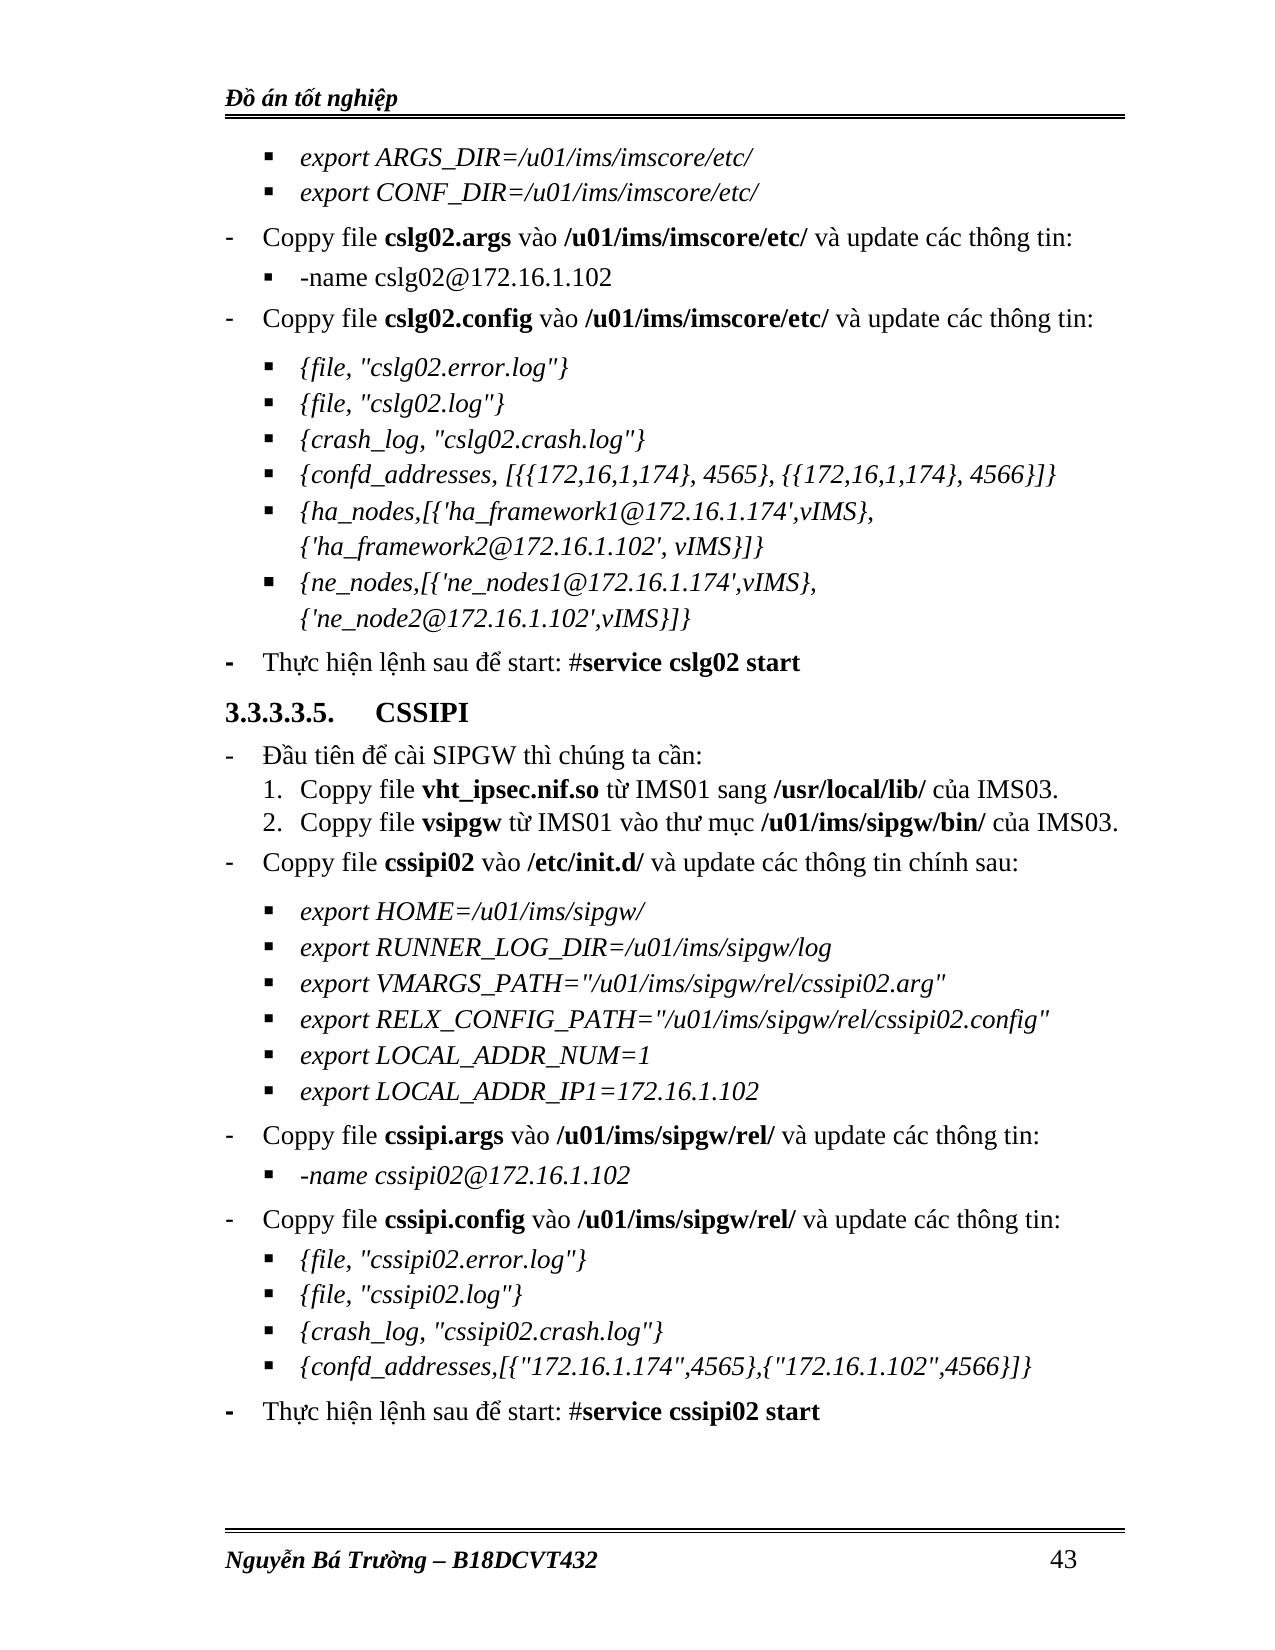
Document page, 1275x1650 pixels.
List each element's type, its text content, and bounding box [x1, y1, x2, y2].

text {file, "cssipi02.log"} [262, 1279, 1125, 1310]
text export LOCAL_ADDR_NUM=1 [262, 1039, 1125, 1070]
subtitle CSSIPI [225, 695, 1125, 728]
text -name cssipi02@172.16.1.102 [262, 1159, 1125, 1190]
list Coppy file vht_ipsec.nif.so từ IMS01 sang /usr/local/lib/ của IMS03. [262, 773, 1125, 804]
text {file, "cssipi02.error.log"} [262, 1243, 1125, 1274]
list Coppy file cslg02.config vào /u01/ims/imscore/etc/ và update các thông tin: [225, 302, 1125, 333]
text export HOME=/u01/ims/sipgw/ [262, 895, 1125, 927]
list Coppy file cslg02.args vào /u01/ims/imscore/etc/ và update các thông tin: [225, 221, 1125, 252]
text export VMARGS_PATH="/u01/ims/sipgw/rel/cssipi02.arg" [262, 967, 1125, 998]
text export LOCAL_ADDR_IP1=172.16.1.102 [262, 1075, 1125, 1106]
list Thực hiện lệnh sau để start: #service cssipi02 start [225, 1395, 1125, 1426]
list -name cslg02@172.16.1.102 [262, 261, 1125, 293]
list Coppy file cssipi.config vào /u01/ims/sipgw/rel/ và update các thông tin: [225, 1203, 1125, 1234]
list Coppy file cssipi02 vào /etc/init.d/ và update các thông tin chính sau: [225, 846, 1125, 878]
text {ne_nodes,[{'ne_nodes1@172.16.1.174',vIMS},{'ne_node2@172.16.1.102',vIMS}]} [262, 566, 1125, 633]
text {file, "cslg02.log"} [262, 387, 1125, 418]
list Coppy file cssipi.args vào /u01/ims/sipgw/rel/ và update các thông tin: [225, 1119, 1125, 1151]
text export RELX_CONFIG_PATH="/u01/ims/sipgw/rel/cssipi02.config" [262, 1003, 1125, 1034]
text {crash_log, "cssipi02.crash.log"} [262, 1314, 1125, 1346]
text {file, "cslg02.error.log"} [262, 351, 1125, 382]
text export RUNNER_LOG_DIR=/u01/ims/sipgw/log [262, 931, 1125, 962]
list Coppy file vsipgw từ IMS01 vào thư mục /u01/ims/sipgw/bin/ của IMS03. [262, 807, 1125, 838]
text {ha_nodes,[{'ha_framework1@172.16.1.174',vIMS},{'ha_framework2@172.16.1.102', vIMS}]} [262, 494, 1125, 562]
list Thực hiện lệnh sau để start: #service cslg02 start [225, 646, 1125, 677]
text {crash_log, "cslg02.crash.log"} [262, 423, 1125, 454]
text export ARGS_DIR=/u01/ims/imscore/etc/ [262, 141, 1125, 172]
text export CONF_DIR=/u01/ims/imscore/etc/ [262, 177, 1125, 208]
text {confd_addresses, [{{172,16,1,174}, 4565}, {{172,16,1,174}, 4566}]} [262, 459, 1125, 490]
text {confd_addresses,[{"172.16.1.174",4565},{"172.16.1.102",4566}]} [262, 1351, 1125, 1382]
text Đầu tiên để cài SIPGW thì chúng ta cần: [225, 739, 1125, 771]
